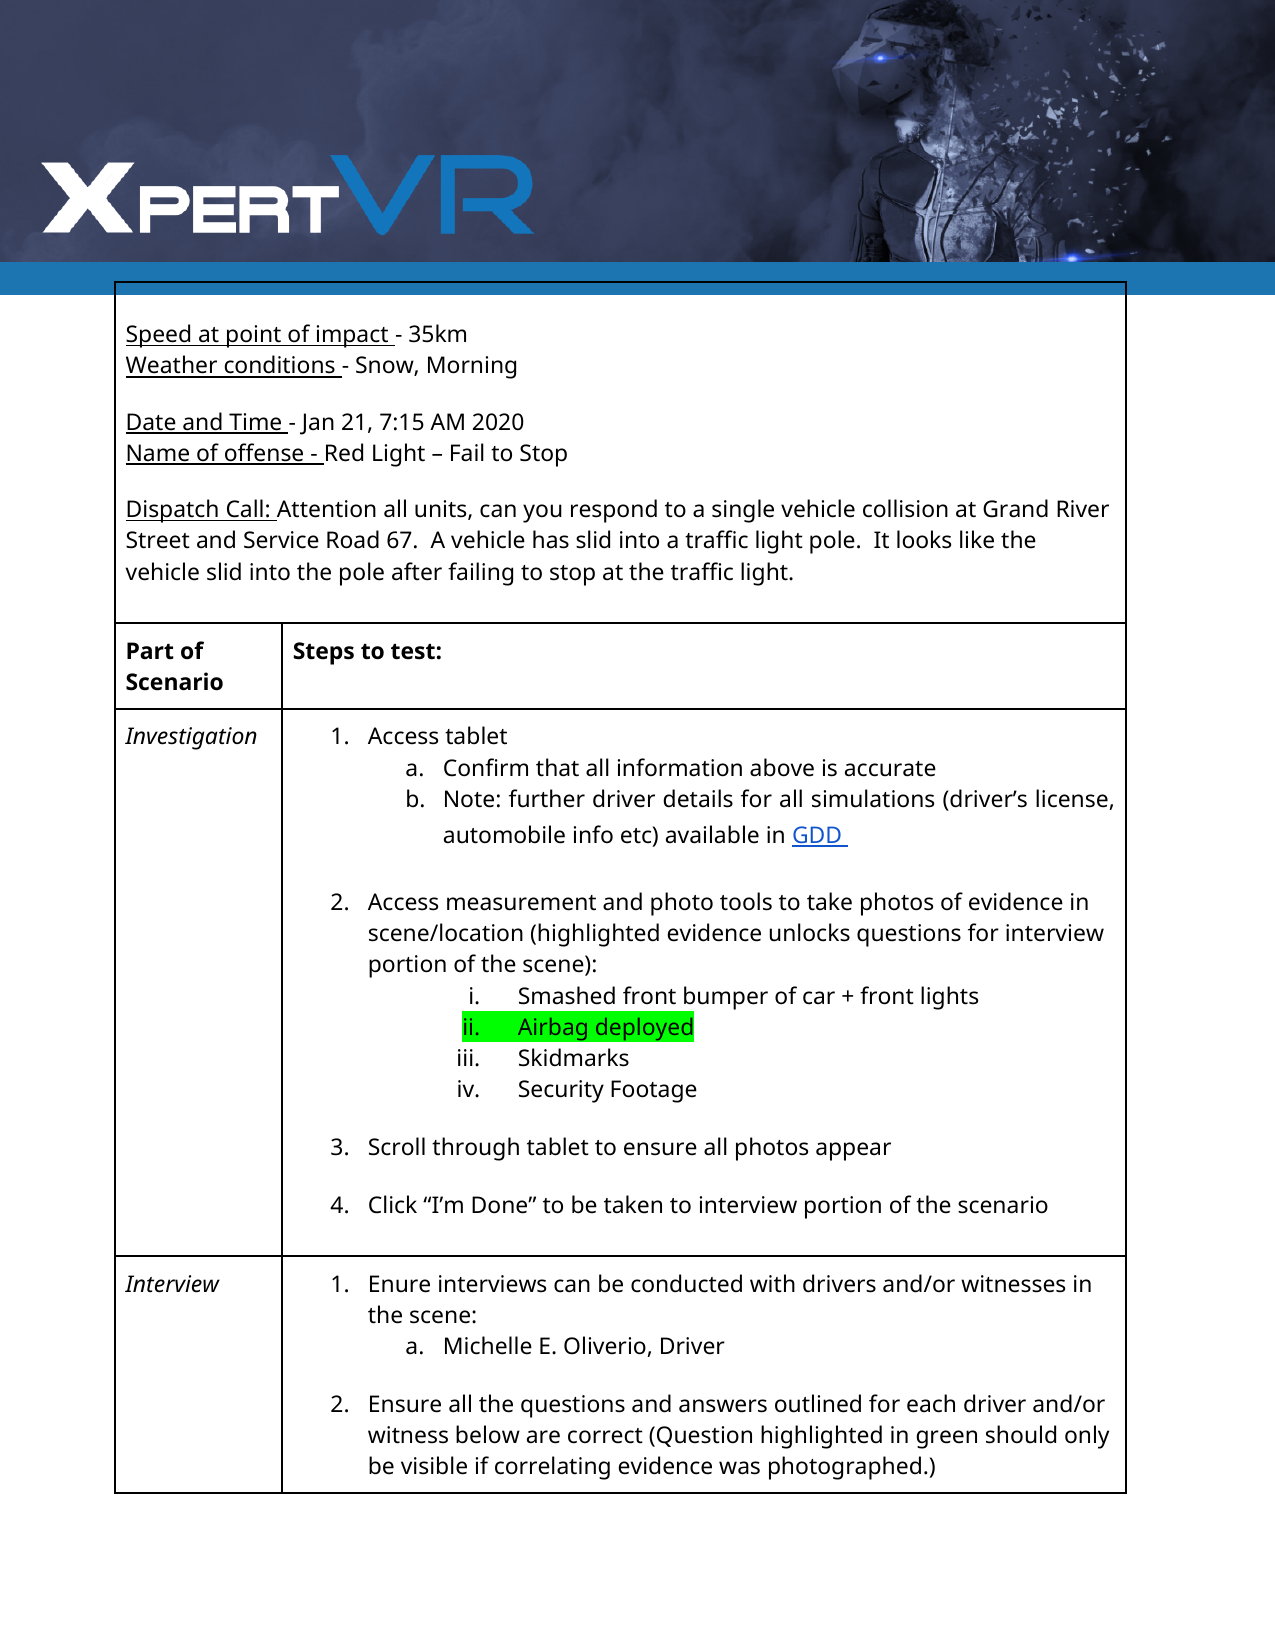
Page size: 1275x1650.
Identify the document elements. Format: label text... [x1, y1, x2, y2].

table_cell Steps to test: [283, 624, 1125, 708]
table_cell Investigation [116, 710, 281, 1255]
table_cell Access tablet Confirm that all information above is accurate Note: further driver details for all simulations (driver’s license, automobile info etc) available in GDD Access measurement and photo tools to take photos of evidence in scene/location (highlighted evidence unlocks questions for interview portion of the scene): Smashed front bumper of car + front lights Airbag deployed Skidmarks Security Footage Scroll through tablet to ensure all photos appear Click “I’m Done” to be taken to interview portion of the scenario [283, 710, 1125, 1255]
table_cell Interview [116, 1257, 281, 1492]
table_cell Part of Scenario [116, 624, 281, 708]
picture [0, 0, 1275, 262]
